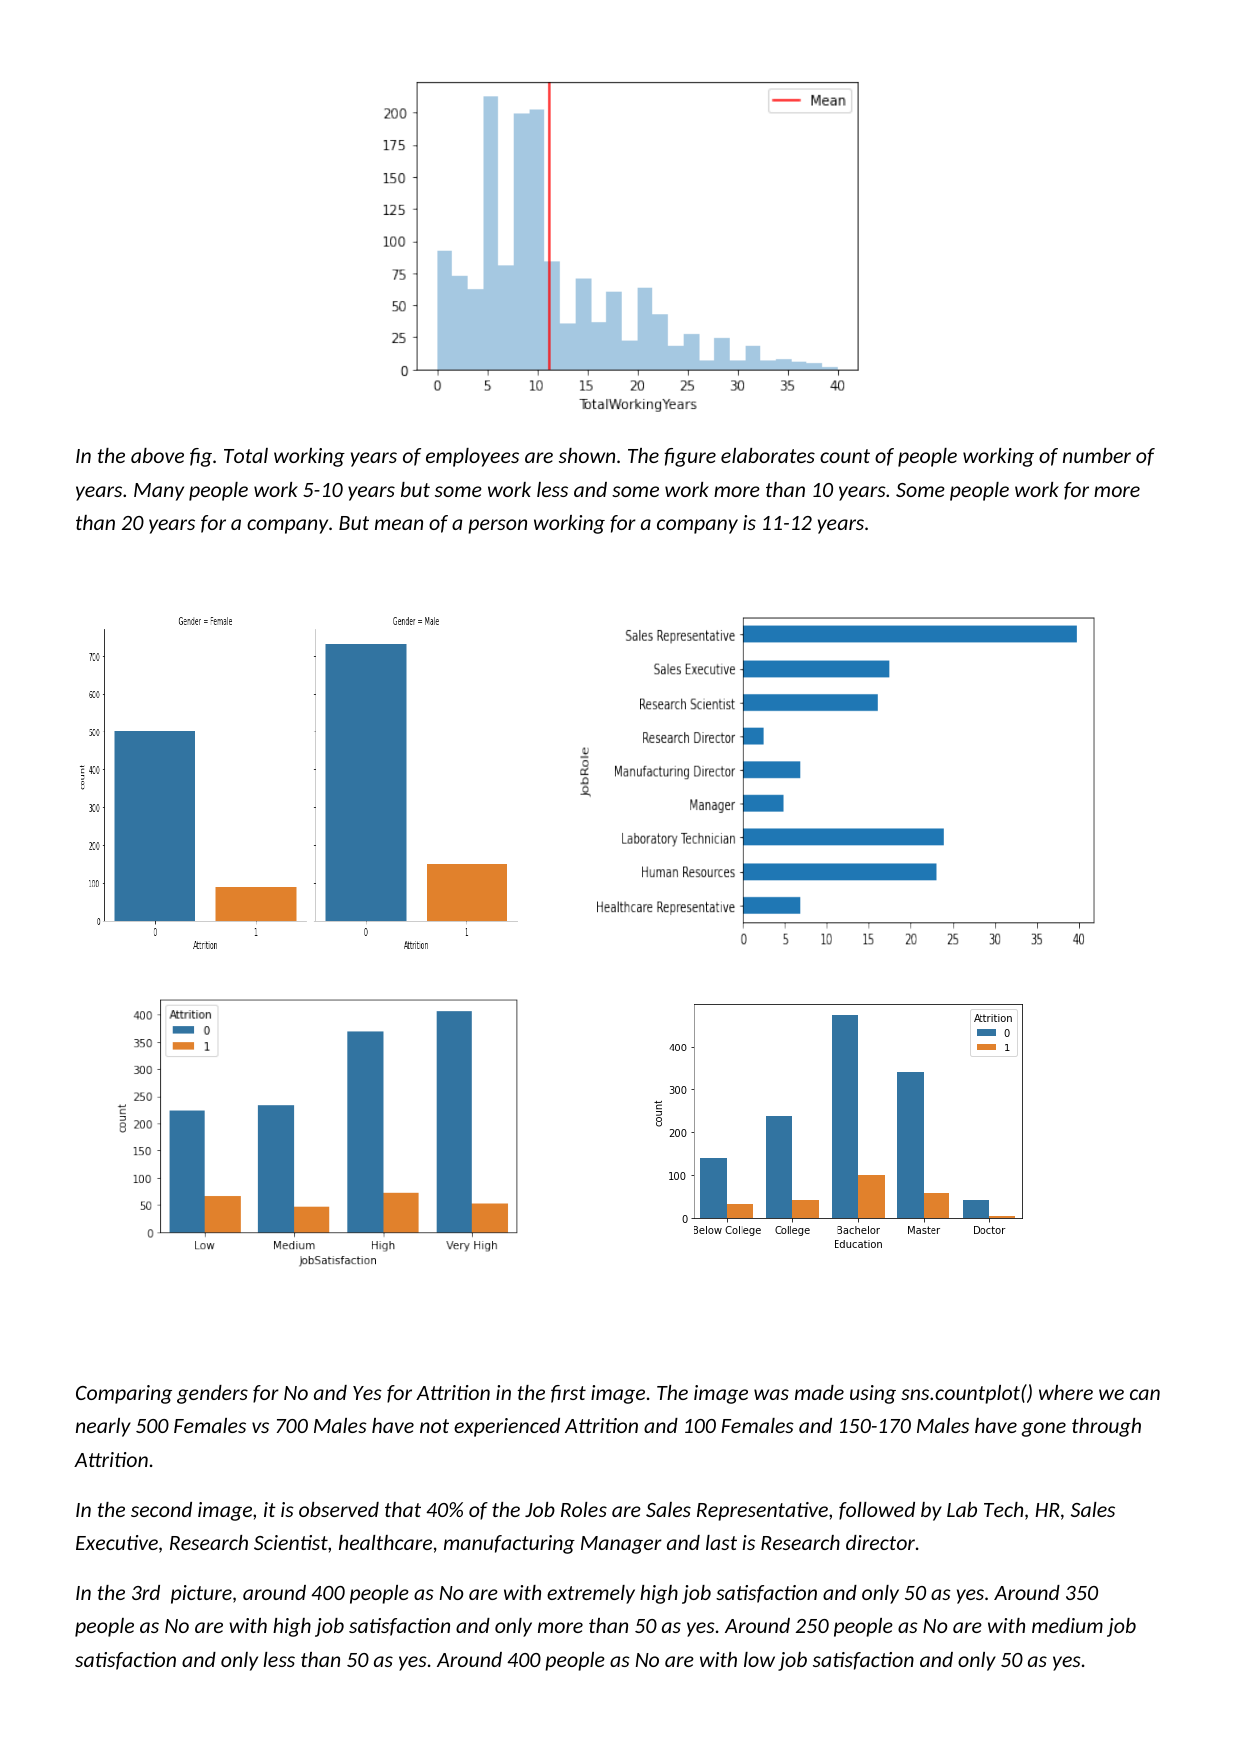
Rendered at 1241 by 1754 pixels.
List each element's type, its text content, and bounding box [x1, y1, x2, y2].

picture [574, 609, 1100, 956]
picture [110, 993, 524, 1273]
picture [75, 610, 520, 956]
picture [373, 75, 867, 420]
picture [647, 998, 1028, 1255]
text Comparing genders for No and Yes for Attrition in the first image. The image was made using sns.countplot() where we can nearly 500 Females vs 700 Males have not experienced Attrition and 100 Females and 150-170 Males have gone through Attrition. [75, 1379, 1165, 1473]
text In the 3rd picture, around 400 people as No are with extremely high job satisfaction and only 50 as yes. Around 350 people as No are with high job satisfaction and only more than 50 as yes. Around 250 people as No are with medium job satisfaction and only less than 50 as yes. Around 400 people as No are with low job satisfaction and only 50 as yes. [75, 1579, 1165, 1673]
text In the second image, it is observed that 40% of the Job Roles are Sales Representative, followed by Lab Tech, HR, Sales Executive, Research Scientist, healthcare, manufacturing Manager and last is Research director. [75, 1496, 1165, 1556]
text In the above fig. Total working years of employees are shown. The figure elaborates count of people working of number of years. Many people work 5-10 years but some work less and some work more than 10 years. Some people work for more than 20 years for a company. But mean of a person working for a company is 11-12 years. [75, 443, 1165, 536]
